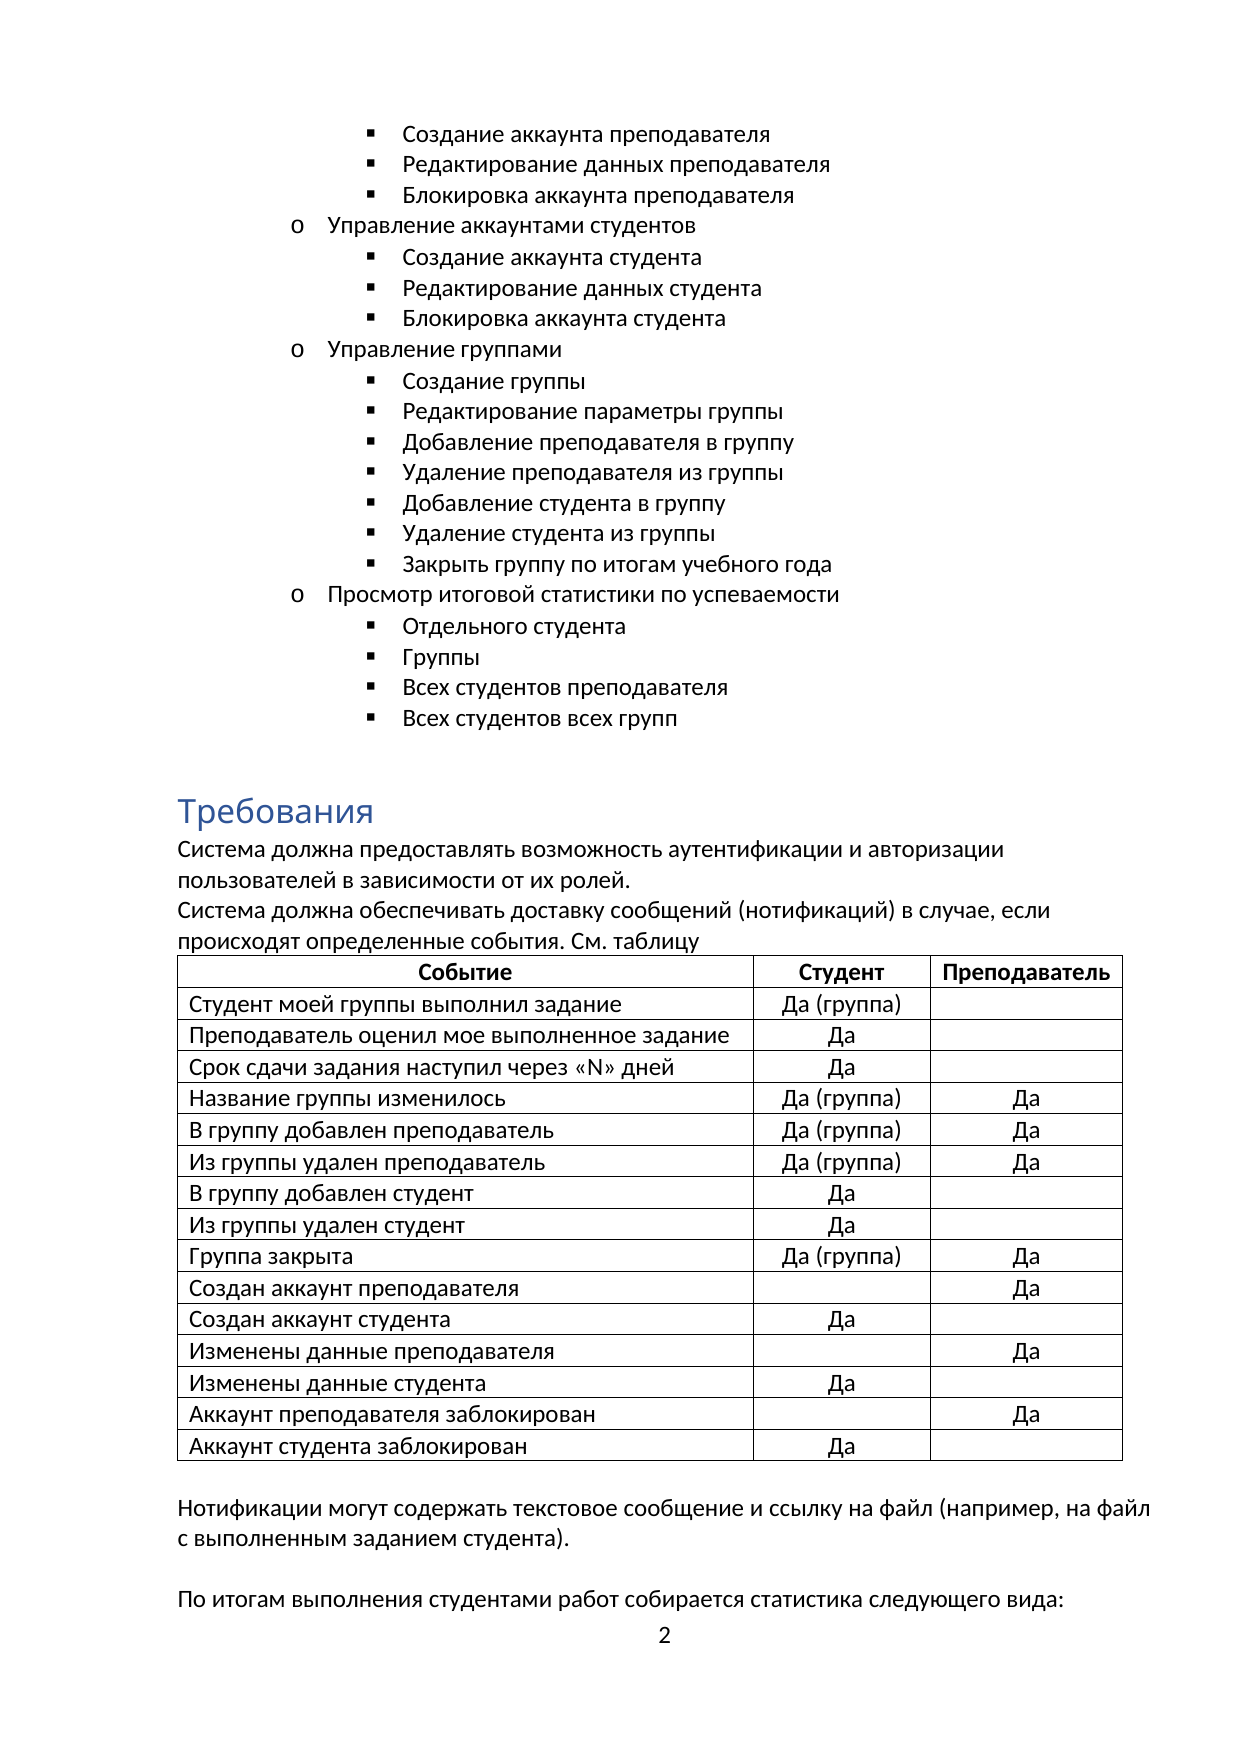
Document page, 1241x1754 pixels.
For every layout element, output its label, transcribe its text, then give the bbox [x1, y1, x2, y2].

list Редактирование данных студента [365, 272, 1152, 302]
table_cell Да (группа) [754, 1146, 930, 1176]
table_cell Да [754, 1051, 930, 1082]
table_cell Из группы удален преподаватель [178, 1146, 753, 1176]
table_cell Изменены данные преподавателя [178, 1335, 753, 1366]
table_cell Группа закрыта [178, 1240, 753, 1271]
table_cell Аккаунт преподавателя заблокирован [178, 1398, 753, 1429]
table_cell Из группы удален студент [178, 1209, 753, 1239]
table_cell Да [754, 1430, 930, 1460]
list Создание аккаунта студента [365, 241, 1152, 272]
table_cell [931, 1304, 1122, 1334]
table_header Событие [178, 956, 753, 987]
table_cell Да (группа) [754, 1114, 930, 1145]
table_cell Изменены данные студента [178, 1367, 753, 1397]
table_cell [931, 988, 1122, 1018]
table_cell Преподаватель оценил мое выполненное задание [178, 1020, 753, 1050]
list Блокировка аккаунта преподавателя [365, 179, 1152, 210]
table_cell [931, 1367, 1122, 1397]
list Отдельного студента [365, 610, 1152, 641]
list Добавление преподавателя в группу [365, 426, 1152, 456]
list Всех студентов всех групп [365, 702, 1152, 732]
text Нотификации могут содержать текстовое сообщение и ссылку на файл (например, на файл с выполненным заданием студента). [177, 1492, 1152, 1553]
table_cell Студент моей группы выполнил задание [178, 988, 753, 1018]
table_cell [931, 1020, 1122, 1050]
table_cell Создан аккаунт студента [178, 1304, 753, 1334]
table_cell [931, 1177, 1122, 1208]
subtitle Требования [177, 788, 1152, 833]
table_cell Да [931, 1146, 1122, 1176]
table_cell [931, 1051, 1122, 1082]
list Всех студентов преподавателя [365, 671, 1152, 702]
table_cell В группу добавлен преподаватель [178, 1114, 753, 1145]
table_cell Да [931, 1083, 1122, 1113]
text По итогам выполнения студентами работ собирается статистика следующего вида: [177, 1583, 1152, 1614]
table_cell Да [931, 1240, 1122, 1271]
table_cell Да (группа) [754, 988, 930, 1018]
table_cell [931, 1430, 1122, 1460]
table_cell Да [754, 1177, 930, 1208]
table_cell Да [931, 1335, 1122, 1366]
table_cell Да [931, 1272, 1122, 1302]
table_cell Да [754, 1304, 930, 1334]
table_cell В группу добавлен студент [178, 1177, 753, 1208]
list Добавление студента в группу [365, 487, 1152, 517]
list Управление группами [290, 333, 1152, 365]
list Создание аккаунта преподавателя [365, 118, 1152, 149]
table_header Преподаватель [931, 956, 1122, 987]
list Управление аккаунтами студентов [290, 210, 1152, 241]
table_cell Аккаунт студента заблокирован [178, 1430, 753, 1460]
list Просмотр итоговой статистики по успеваемости [290, 578, 1152, 610]
list Удаление преподавателя из группы [365, 456, 1152, 487]
table_cell Да [754, 1209, 930, 1239]
list Закрыть группу по итогам учебного года [365, 548, 1152, 578]
list Создание группы [365, 365, 1152, 395]
list Удаление студента из группы [365, 517, 1152, 548]
table_cell Да (группа) [754, 1083, 930, 1113]
list Редактирование параметры группы [365, 395, 1152, 426]
table_cell Срок сдачи задания наступил через «N» дней [178, 1051, 753, 1082]
table_cell [754, 1272, 930, 1302]
list Редактирование данных преподавателя [365, 149, 1152, 179]
table_cell Да [754, 1020, 930, 1050]
table_cell Создан аккаунт преподавателя [178, 1272, 753, 1302]
table_header Студент [754, 956, 930, 987]
table_cell [754, 1335, 930, 1366]
table_cell Название группы изменилось [178, 1083, 753, 1113]
table_cell Да (группа) [754, 1240, 930, 1271]
table_cell Да [931, 1398, 1122, 1429]
table_cell [931, 1209, 1122, 1239]
text Система должна предоставлять возможность аутентификации и авторизации пользователей в зависимости от их ролей. [177, 833, 1152, 894]
table_cell Да [931, 1114, 1122, 1145]
table_cell Да [754, 1367, 930, 1397]
table_cell [754, 1398, 930, 1429]
list Блокировка аккаунта студента [365, 302, 1152, 333]
list Группы [365, 641, 1152, 671]
text Система должна обеспечивать доставку сообщений (нотификаций) в случае, если происходят определенные события. См. таблицу [177, 894, 1152, 955]
